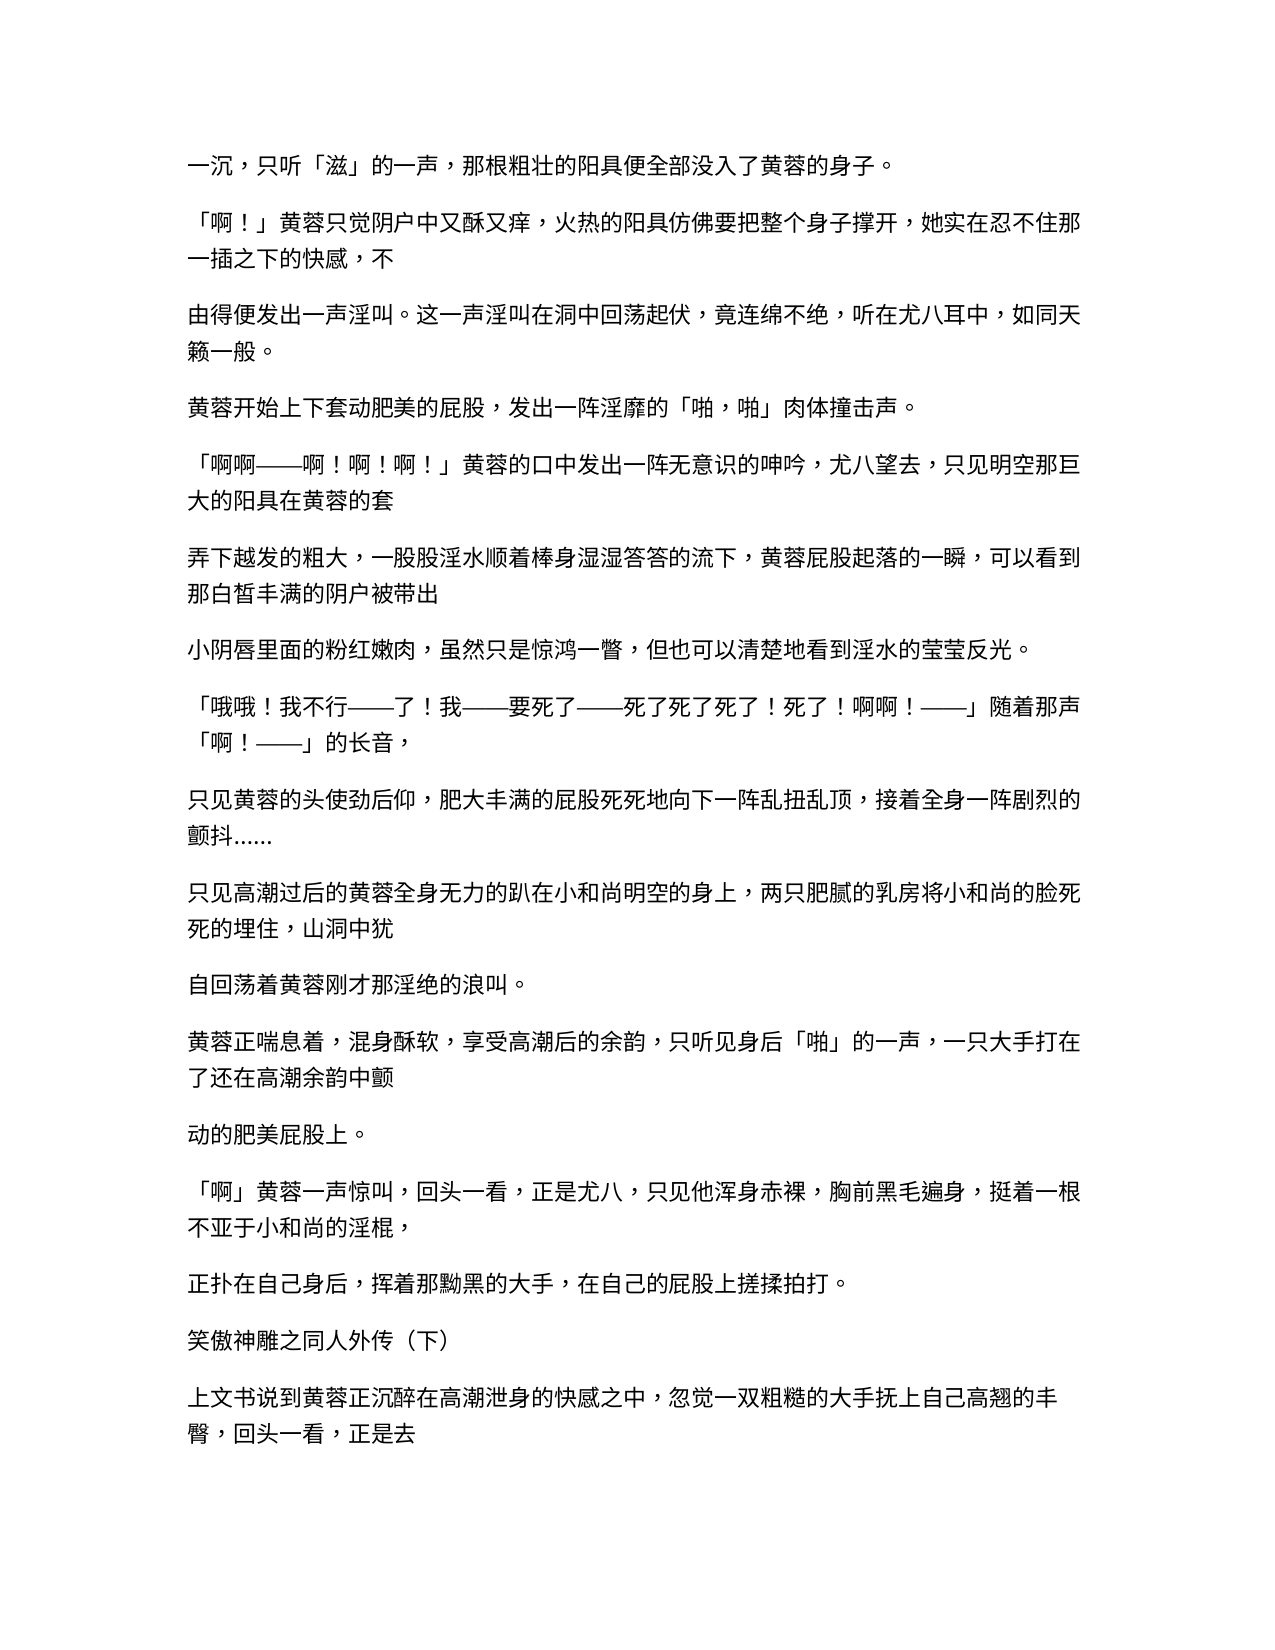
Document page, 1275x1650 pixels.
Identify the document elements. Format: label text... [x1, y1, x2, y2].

text 正扑在自己身后，挥着那黝黑的大手，在自己的屁股上搓揉拍打。 [187, 1268, 1087, 1299]
text 动的肥美屁股上。 [187, 1119, 1087, 1150]
text 只见高潮过后的黄蓉全身无力的趴在小和尚明空的身上，两只肥腻的乳房将小和尚的脸死死的埋住，山洞中犹 [187, 877, 1087, 944]
text 黄蓉正喘息着，混身酥软，享受高潮后的余韵，只听见身后「啪」的一声，一只大手打在了还在高潮余韵中颤 [187, 1026, 1087, 1093]
text 「哦哦！我不行——了！我——要死了——死了死了死了！死了！啊啊！——」随着那声「啊！——」的长音， [187, 691, 1087, 758]
text 小阴唇里面的粉红嫩肉，虽然只是惊鸿一瞥，但也可以清楚地看到淫水的莹莹反光。 [187, 634, 1087, 666]
text 「啊！」黄蓉只觉阴户中又酥又痒，火热的阳具仿佛要把整个身子撑开，她实在忍不住那一插之下的快感，不 [187, 207, 1087, 274]
text 一沉，只听「滋」的一声，那根粗壮的阳具便全部没入了黄蓉的身子。 [187, 150, 1087, 181]
text 弄下越发的粗大，一股股淫水顺着棒身湿湿答答的流下，黄蓉屁股起落的一瞬，可以看到那白皙丰满的阴户被带出 [187, 542, 1087, 609]
text 上文书说到黄蓉正沉醉在高潮泄身的快感之中，忽觉一双粗糙的大手抚上自己高翘的丰臀，回头一看，正是去 [187, 1382, 1087, 1449]
text 「啊啊——啊！啊！啊！」黄蓉的口中发出一阵无意识的呻吟，尤八望去，只见明空那巨大的阳具在黄蓉的套 [187, 449, 1087, 516]
text 只见黄蓉的头使劲后仰，肥大丰满的屁股死死地向下一阵乱扭乱顶，接着全身一阵剧烈的颤抖…… [187, 784, 1087, 851]
text 自回荡着黄蓉刚才那淫绝的浪叫。 [187, 969, 1087, 1001]
text 黄蓉开始上下套动肥美的屁股，发出一阵淫靡的「啪，啪」肉体撞击声。 [187, 392, 1087, 423]
text 「啊」黄蓉一声惊叫，回头一看，正是尤八，只见他浑身赤裸，胸前黑毛遍身，挺着一根不亚于小和尚的淫棍， [187, 1176, 1087, 1243]
text 笑傲神雕之同人外传（下） [187, 1325, 1087, 1356]
text 由得便发出一声淫叫。这一声淫叫在洞中回荡起伏，竟连绵不绝，听在尤八耳中，如同天籁一般。 [187, 299, 1087, 367]
